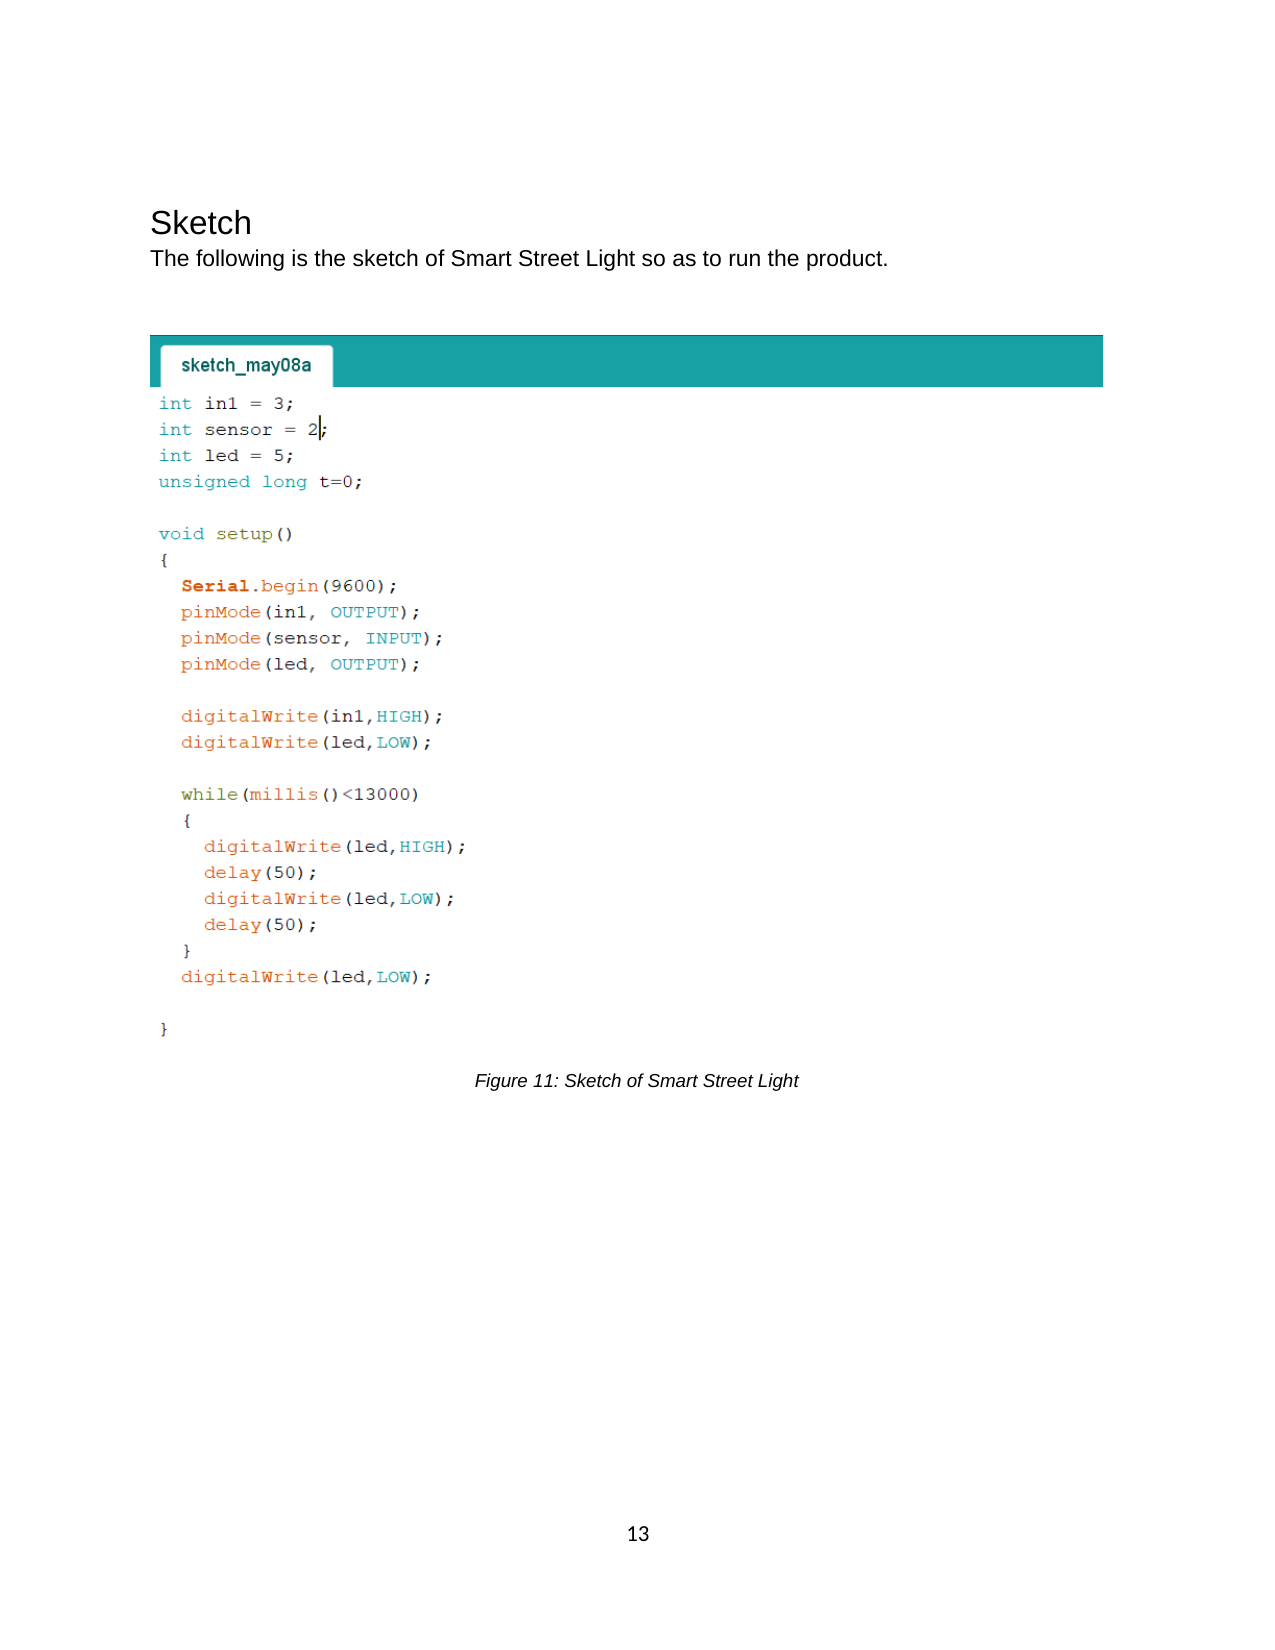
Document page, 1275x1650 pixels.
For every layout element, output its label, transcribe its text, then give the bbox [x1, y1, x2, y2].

subtitle Sketch [150, 203, 1125, 242]
text The following is the sketch of Smart Street Light so as to run the product. [150, 245, 1125, 271]
picture [150, 335, 1104, 1051]
text Figure 11: Sketch of Smart Street Light [150, 1070, 1125, 1091]
